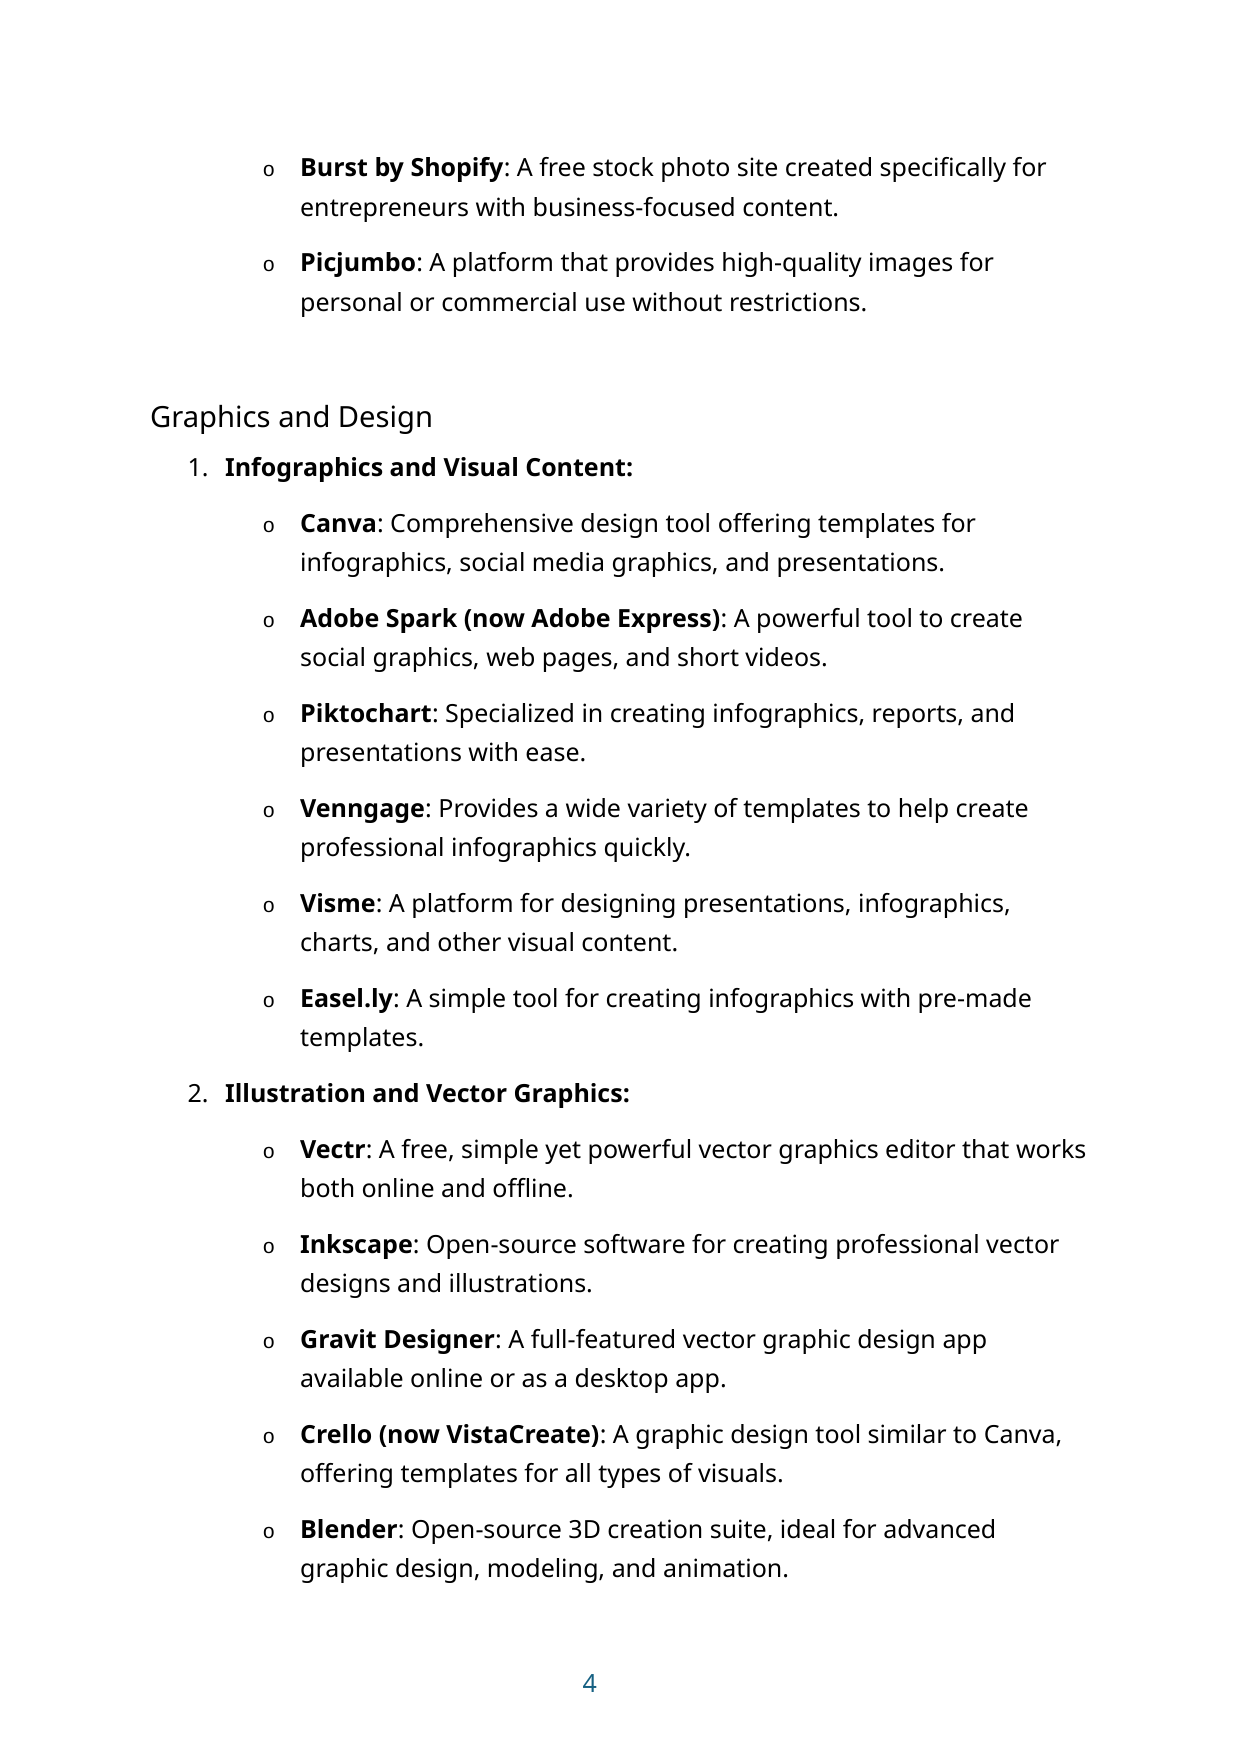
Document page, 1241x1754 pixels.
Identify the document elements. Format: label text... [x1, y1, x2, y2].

list Visme: A platform for designing presentations, infographics, charts, and other visual content. [262, 886, 1090, 959]
list Infographics and Visual Content: [187, 450, 1090, 484]
list Picjumbo: A platform that provides high-quality images for personal or commercial use without restrictions. [262, 245, 1090, 318]
list Blender: Open-source 3D creation suite, ideal for advanced graphic design, modeling, and animation. [262, 1511, 1090, 1585]
list Gravit Designer: A full-featured vector graphic design app available online or as a desktop app. [262, 1321, 1090, 1395]
list Burst by Shopify: A free stock photo site created specifically for entrepreneurs with business-focused content. [262, 150, 1090, 223]
list Easel.ly: A simple tool for creating infographics with pre-made templates. [262, 981, 1090, 1054]
list Inkscape: Open-source software for creating professional vector designs and illustrations. [262, 1226, 1090, 1300]
list Crello (now VistaCreate): A graphic design tool similar to Canva, offering templates for all types of visuals. [262, 1416, 1090, 1490]
list Adobe Spark (now Adobe Express): A powerful tool to create social graphics, web pages, and short videos. [262, 601, 1090, 674]
list Canva: Comprehensive design tool offering templates for infographics, social media graphics, and presentations. [262, 506, 1090, 579]
list Venngage: Provides a wide variety of templates to help create professional infographics quickly. [262, 791, 1090, 864]
list Vectr: A free, simple yet powerful vector graphics editor that works both online and offline. [262, 1131, 1090, 1205]
subtitle Graphics and Design [150, 396, 1090, 436]
list Illustration and Vector Graphics: [187, 1076, 1090, 1110]
list Piktochart: Specialized in creating infographics, reports, and presentations with ease. [262, 696, 1090, 769]
